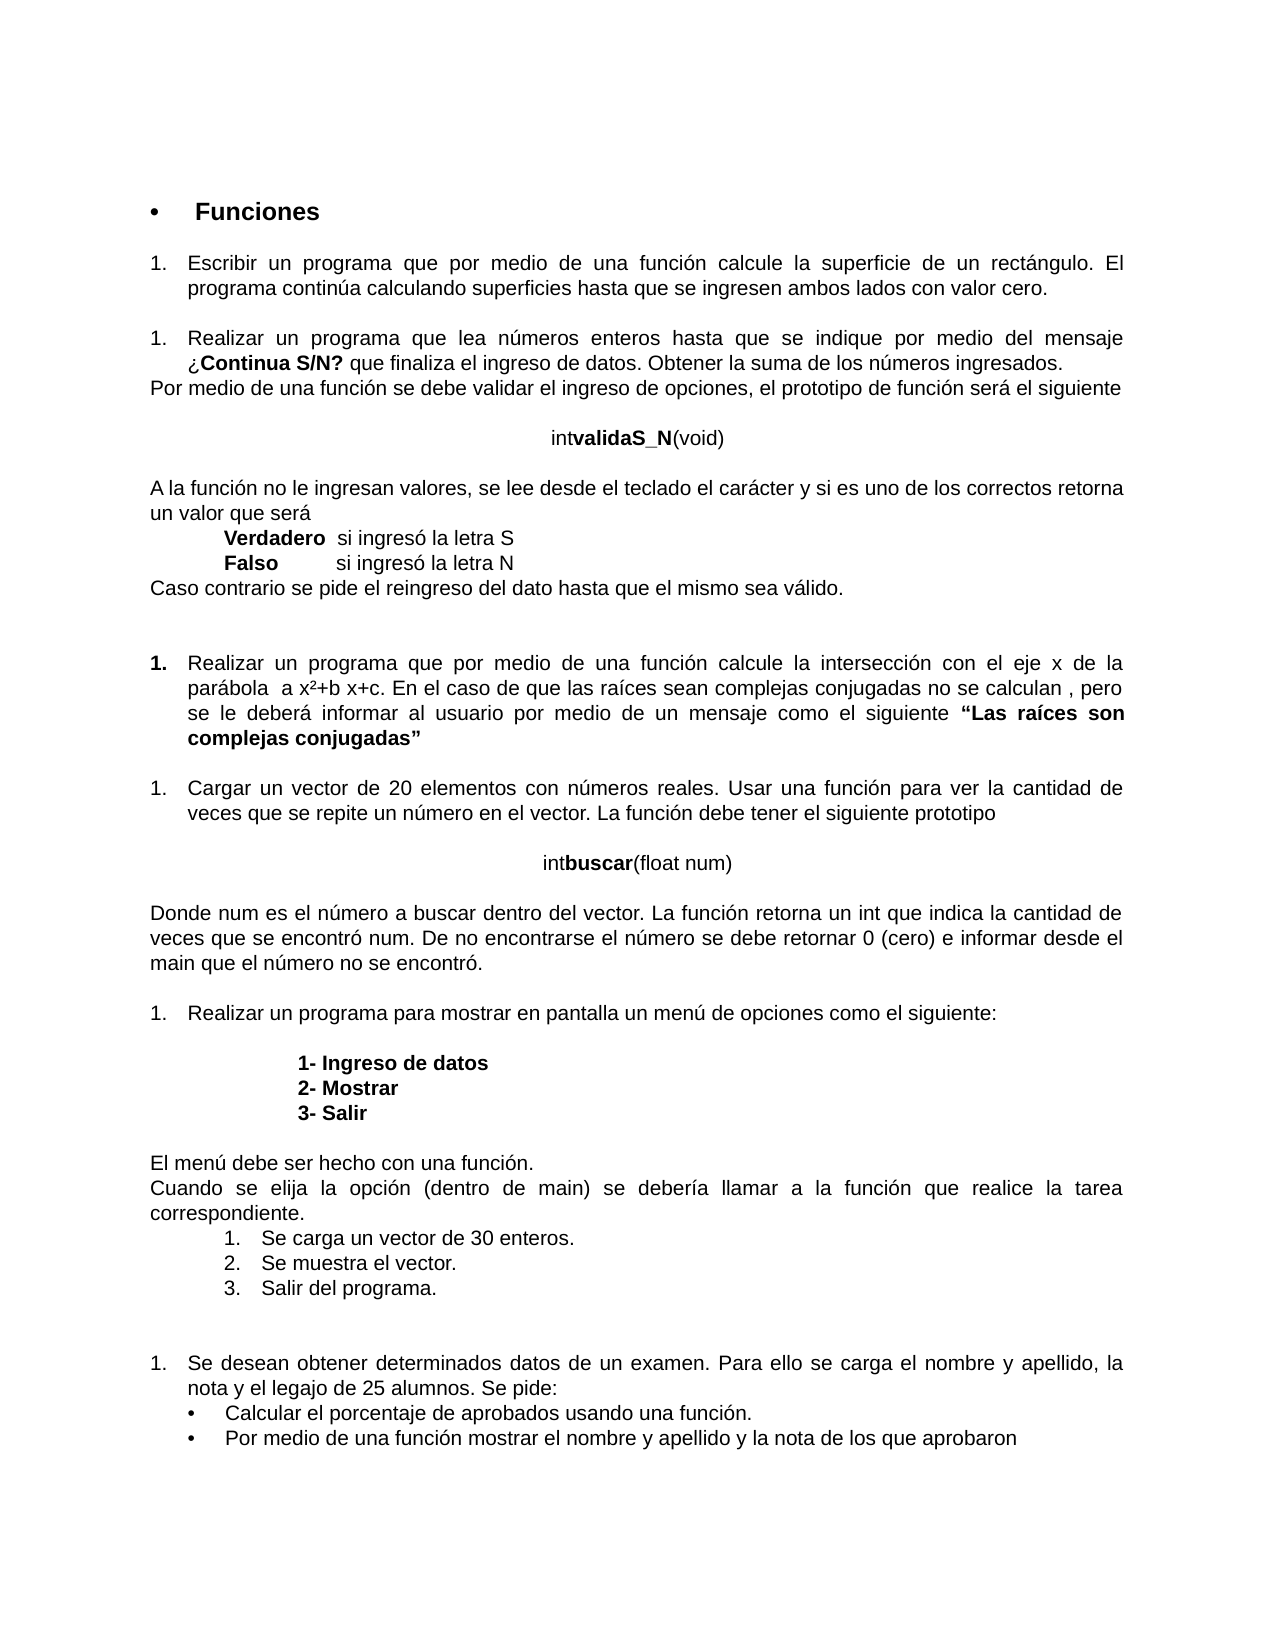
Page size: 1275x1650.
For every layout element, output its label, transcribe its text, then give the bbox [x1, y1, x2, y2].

text El menú debe ser hecho con una función. [150, 1150, 1125, 1175]
list Realizar un programa que lea números enteros hasta que se indique por medio del mensaje ¿Continua S/N? que finaliza el ingreso de datos. Obtener la suma de los números ingresados. [150, 325, 1125, 375]
text 3- Salir [150, 1100, 1125, 1125]
text Falso si ingresó la letra N [150, 550, 1125, 575]
text Verdadero si ingresó la letra S [150, 525, 1125, 550]
text intbuscar(float num) [150, 850, 1125, 875]
text Por medio de una función se debe validar el ingreso de opciones, el prototipo de función será el siguiente [150, 375, 1125, 400]
list Realizar un programa que por medio de una función calcule la intersección con el eje x de la parábola a x²+b x+c. En el caso de que las raíces sean complejas conjugadas no se calculan , pero se le deberá informar al usuario por medio de un mensaje como el siguiente “Las raíces son complejas conjugadas” [150, 650, 1125, 750]
text Caso contrario se pide el reingreso del dato hasta que el mismo sea válido. [150, 575, 1125, 600]
list Calcular el porcentaje de aprobados usando una función. [187, 1400, 1125, 1425]
text Donde num es el número a buscar dentro del vector. La función retorna un int que indica la cantidad de veces que se encontró num. De no encontrarse el número se debe retornar 0 (cero) e informar desde el main que el número no se encontró. [150, 900, 1125, 975]
list Se carga un vector de 30 enteros. [224, 1225, 1125, 1250]
list Se desean obtener determinados datos de un examen. Para ello se carga el nombre y apellido, la nota y el legajo de 25 alumnos. Se pide: [150, 1350, 1125, 1400]
list Escribir un programa que por medio de una función calcule la superficie de un rectángulo. El programa continúa calculando superficies hasta que se ingresen ambos lados con valor cero. [150, 250, 1125, 300]
list Salir del programa. [224, 1275, 1125, 1300]
text A la función no le ingresan valores, se lee desde el teclado el carácter y si es uno de los correctos retorna un valor que será [150, 475, 1125, 525]
list Cargar un vector de 20 elementos con números reales. Usar una función para ver la cantidad de veces que se repite un número en el vector. La función debe tener el siguiente prototipo [150, 775, 1125, 825]
text intvalidaS_N(void) [150, 425, 1125, 450]
list Por medio de una función mostrar el nombre y apellido y la nota de los que aprobaron [187, 1425, 1125, 1450]
list Funciones [150, 200, 1125, 225]
text Cuando se elija la opción (dentro de main) se debería llamar a la función que realice la tarea correspondiente. [150, 1175, 1125, 1225]
list Se muestra el vector. [224, 1250, 1125, 1275]
text 2- Mostrar [150, 1075, 1125, 1100]
text 1- Ingreso de datos [150, 1050, 1125, 1075]
list Realizar un programa para mostrar en pantalla un menú de opciones como el siguiente: [150, 1000, 1125, 1025]
